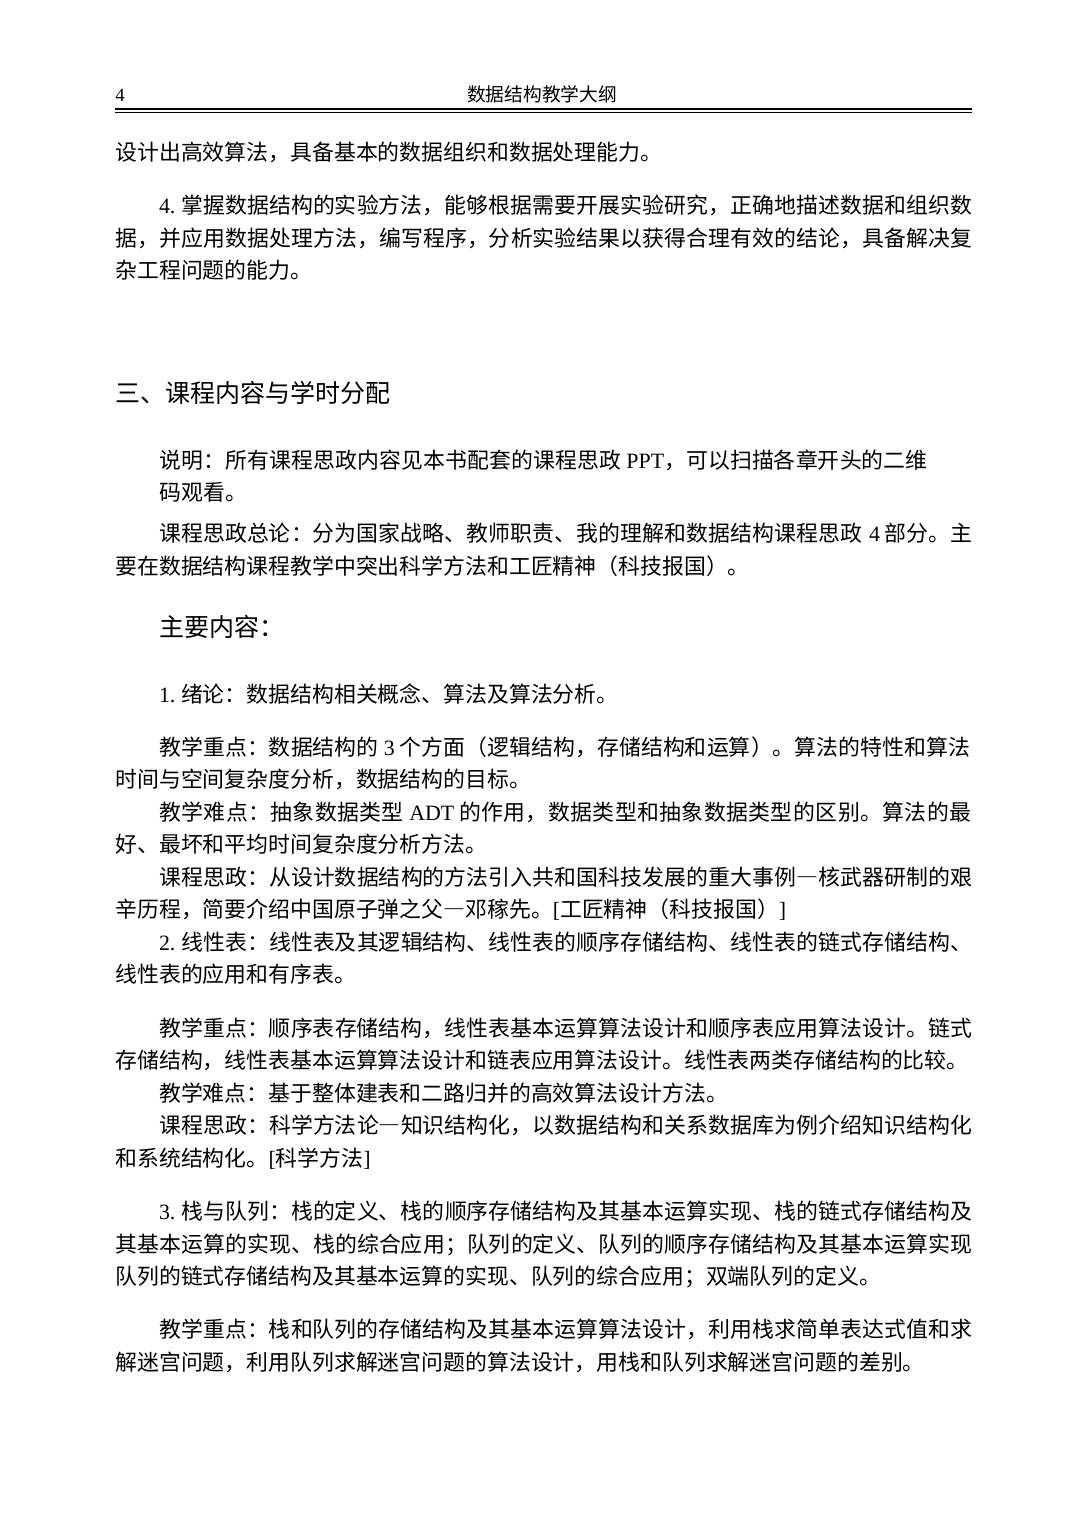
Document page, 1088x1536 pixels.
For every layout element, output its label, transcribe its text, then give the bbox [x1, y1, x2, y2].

text 教学难点：抽象数据类型ADT的作用，数据类型和抽象数据类型的区别。算法的最好、最坏和平均时间复杂度分析方法。 [115, 794, 972, 859]
text 4. 掌握数据结构的实验方法，能够根据需要开展实验研究，正确地描述数据和组织数据，并应用数据处理方法，编写程序，分析实验结果以获得合理有效的结论，具备解决复杂工程问题的能力。 [115, 188, 972, 285]
text 课程思政总论：分为国家战略、教师职责、我的理解和数据结构课程思政4部分。主要在数据结构课程教学中突出科学方法和工匠精神（科技报国）。 [115, 516, 972, 581]
text 3. 栈与队列：栈的定义、栈的顺序存储结构及其基本运算实现、栈的链式存储结构及其基本运算的实现、栈的综合应用；队列的定义、队列的顺序存储结构及其基本运算实现、队列的链式存储结构及其基本运算的实现、队列的综合应用；双端队列的定义。 [115, 1194, 972, 1291]
text 课程思政：从设计数据结构的方法引入共和国科技发展的重大事例—核武器研制的艰辛历程，简要介绍中国原子弹之父—邓稼先。[工匠精神（科技报国）] [115, 859, 972, 924]
text 2. 线性表：线性表及其逻辑结构、线性表的顺序存储结构、线性表的链式存储结构、线性表的应用和有序表。 [115, 924, 972, 989]
subtitle 主要内容： [115, 593, 972, 658]
subtitle 三、课程内容与学时分配 [115, 359, 972, 424]
text 教学重点：数据结构的3个方面（逻辑结构，存储结构和运算）。算法的特性和算法时间与空间复杂度分析，数据结构的目标。 [115, 729, 972, 794]
text 教学重点：顺序表存储结构，线性表基本运算算法设计和顺序表应用算法设计。链式存储结构，线性表基本运算算法设计和链表应用算法设计。线性表两类存储结构的比较。 [115, 1010, 972, 1075]
text 1. 绪论：数据结构相关概念、算法及算法分析。 [115, 676, 972, 709]
text 教学难点：基于整体建表和二路归并的高效算法设计方法。 [115, 1075, 972, 1108]
text 课程思政：科学方法论—知识结构化，以数据结构和关系数据库为例介绍知识结构化和系统结构化。[科学方法] [115, 1108, 972, 1173]
text 教学重点：栈和队列的存储结构及其基本运算算法设计，利用栈求简单表达式值和求解迷宫问题，利用队列求解迷宫问题的算法设计，用栈和队列求解迷宫问题的差别。 [115, 1312, 972, 1377]
text 说明：所有课程思政内容见本书配套的课程思政PPT，可以扫描各章开头的二维码观看。 [159, 442, 928, 507]
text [115, 134, 972, 167]
